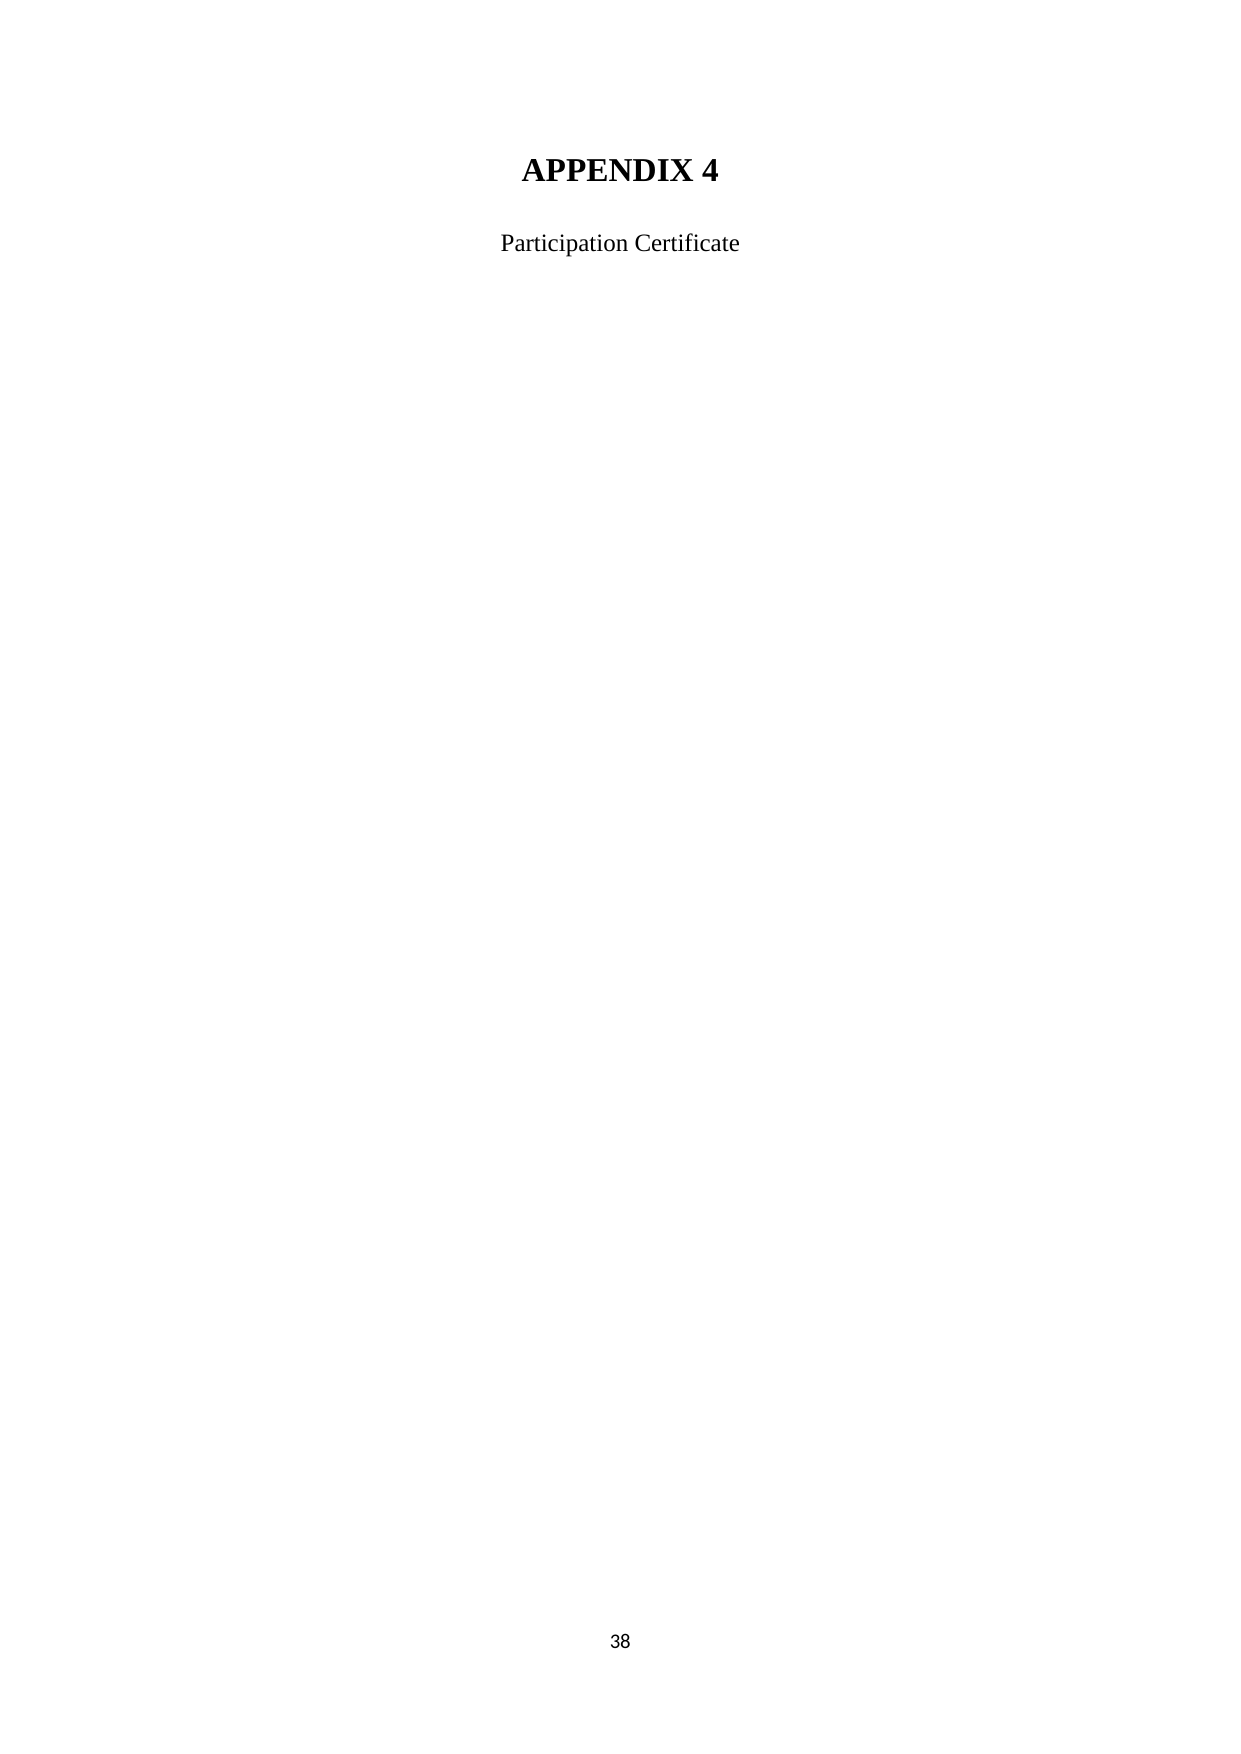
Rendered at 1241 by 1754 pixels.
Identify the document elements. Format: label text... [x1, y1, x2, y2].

text Participation Certificate [150, 228, 1090, 257]
text APPENDIX 4 [150, 150, 1090, 188]
